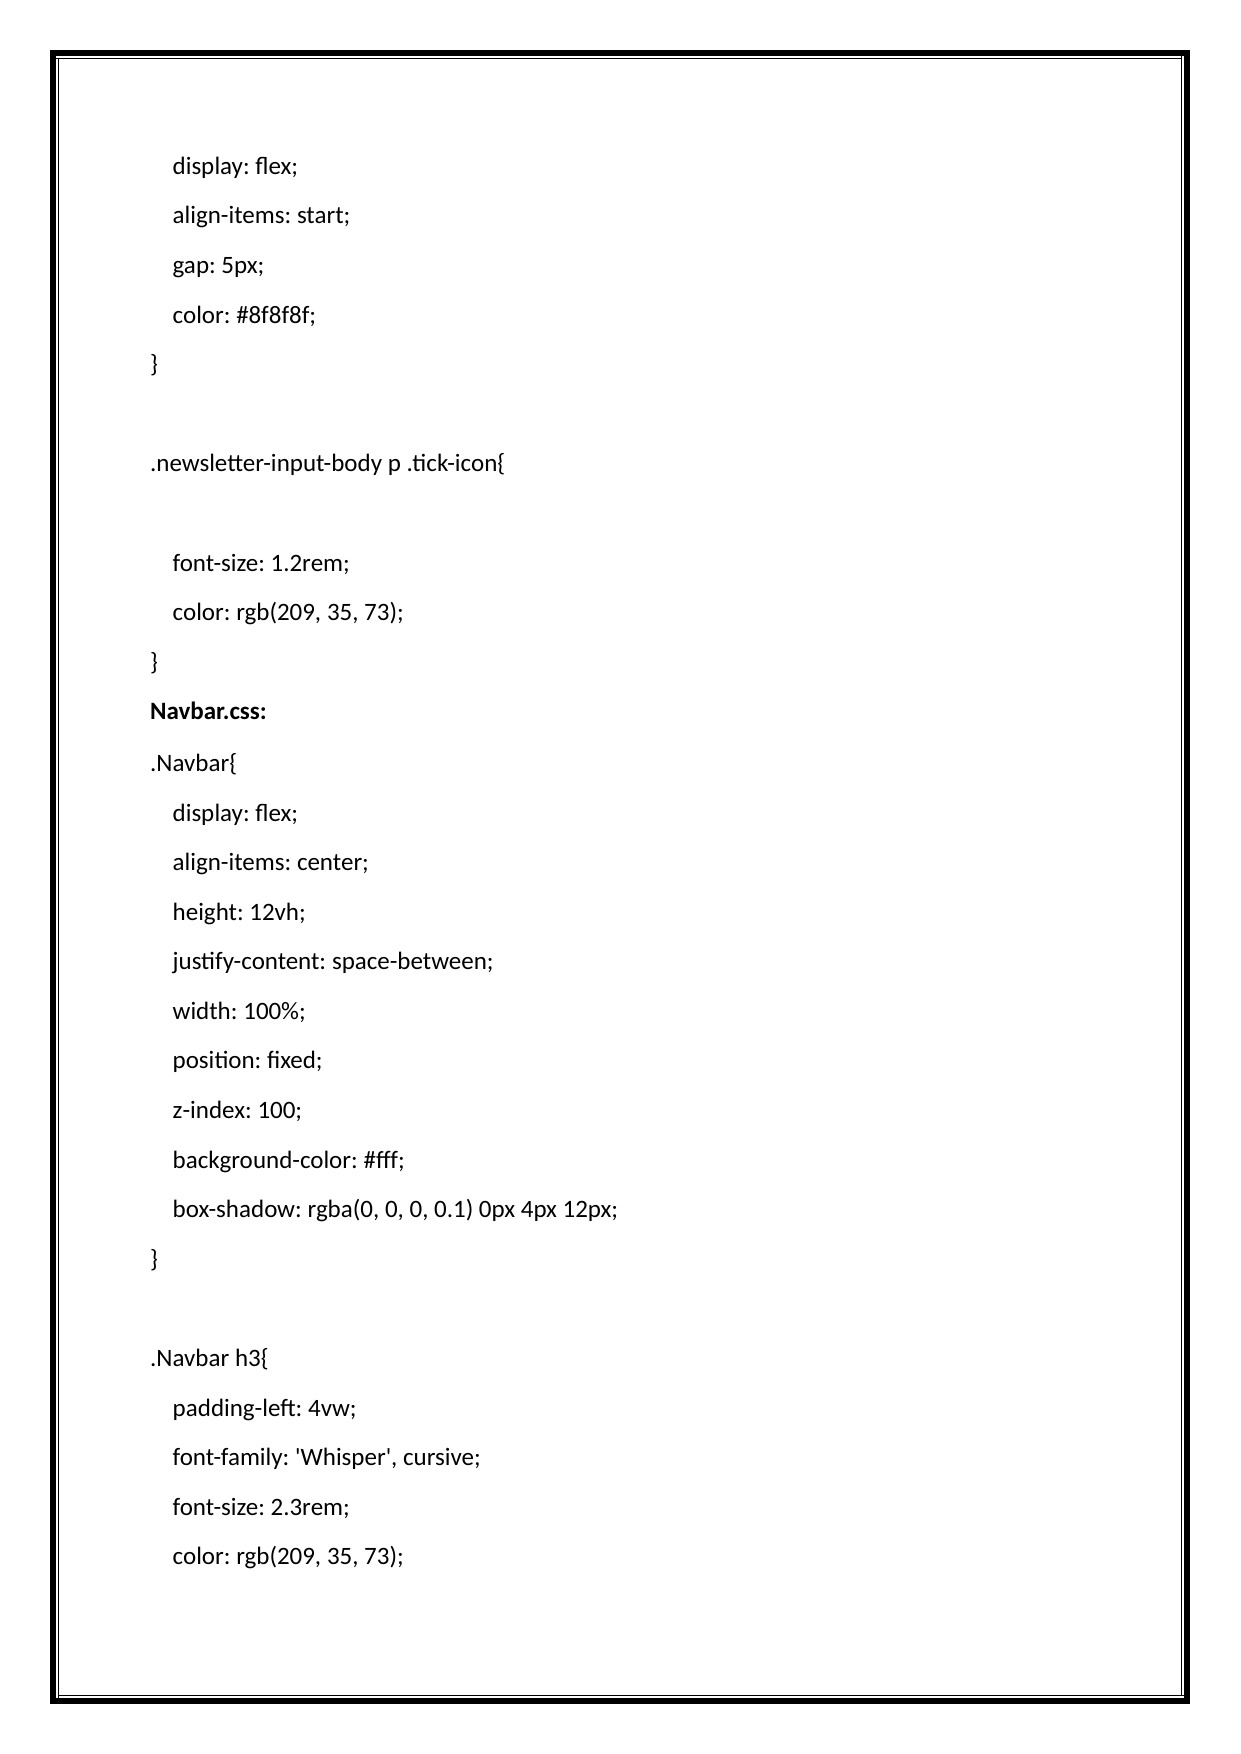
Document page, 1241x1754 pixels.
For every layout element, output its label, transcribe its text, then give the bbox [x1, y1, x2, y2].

text font-size: 2.3rem; [150, 1491, 1090, 1521]
text align-items: center; [150, 846, 1090, 877]
text Navbar.css: [150, 695, 1090, 726]
text } [150, 348, 1090, 379]
text .Navbar h3{ [150, 1342, 1090, 1373]
text .newsletter-input-body p .tick-icon{ [150, 447, 1090, 478]
text position: fixed; [150, 1044, 1090, 1075]
text .Navbar{ [150, 747, 1090, 778]
text color: rgb(209, 35, 73); [150, 596, 1090, 627]
text gap: 5px; [150, 249, 1090, 280]
text } [150, 1243, 1090, 1273]
text justify-content: space-between; [150, 945, 1090, 976]
text } [150, 646, 1090, 676]
text display: flex; [150, 150, 1090, 181]
text color: rgb(209, 35, 73); [150, 1540, 1090, 1571]
text width: 100%; [150, 995, 1090, 1026]
text height: 12vh; [150, 896, 1090, 926]
text background-color: #fff; [150, 1144, 1090, 1174]
text box-shadow: rgba(0, 0, 0, 0.1) 0px 4px 12px; [150, 1193, 1090, 1224]
text align-items: start; [150, 199, 1090, 230]
text color: #8f8f8f; [150, 299, 1090, 329]
text z-index: 100; [150, 1094, 1090, 1125]
text display: flex; [150, 797, 1090, 827]
text padding-left: 4vw; [150, 1392, 1090, 1422]
text font-size: 1.2rem; [150, 547, 1090, 577]
text font-family: 'Whisper', cursive; [150, 1441, 1090, 1472]
